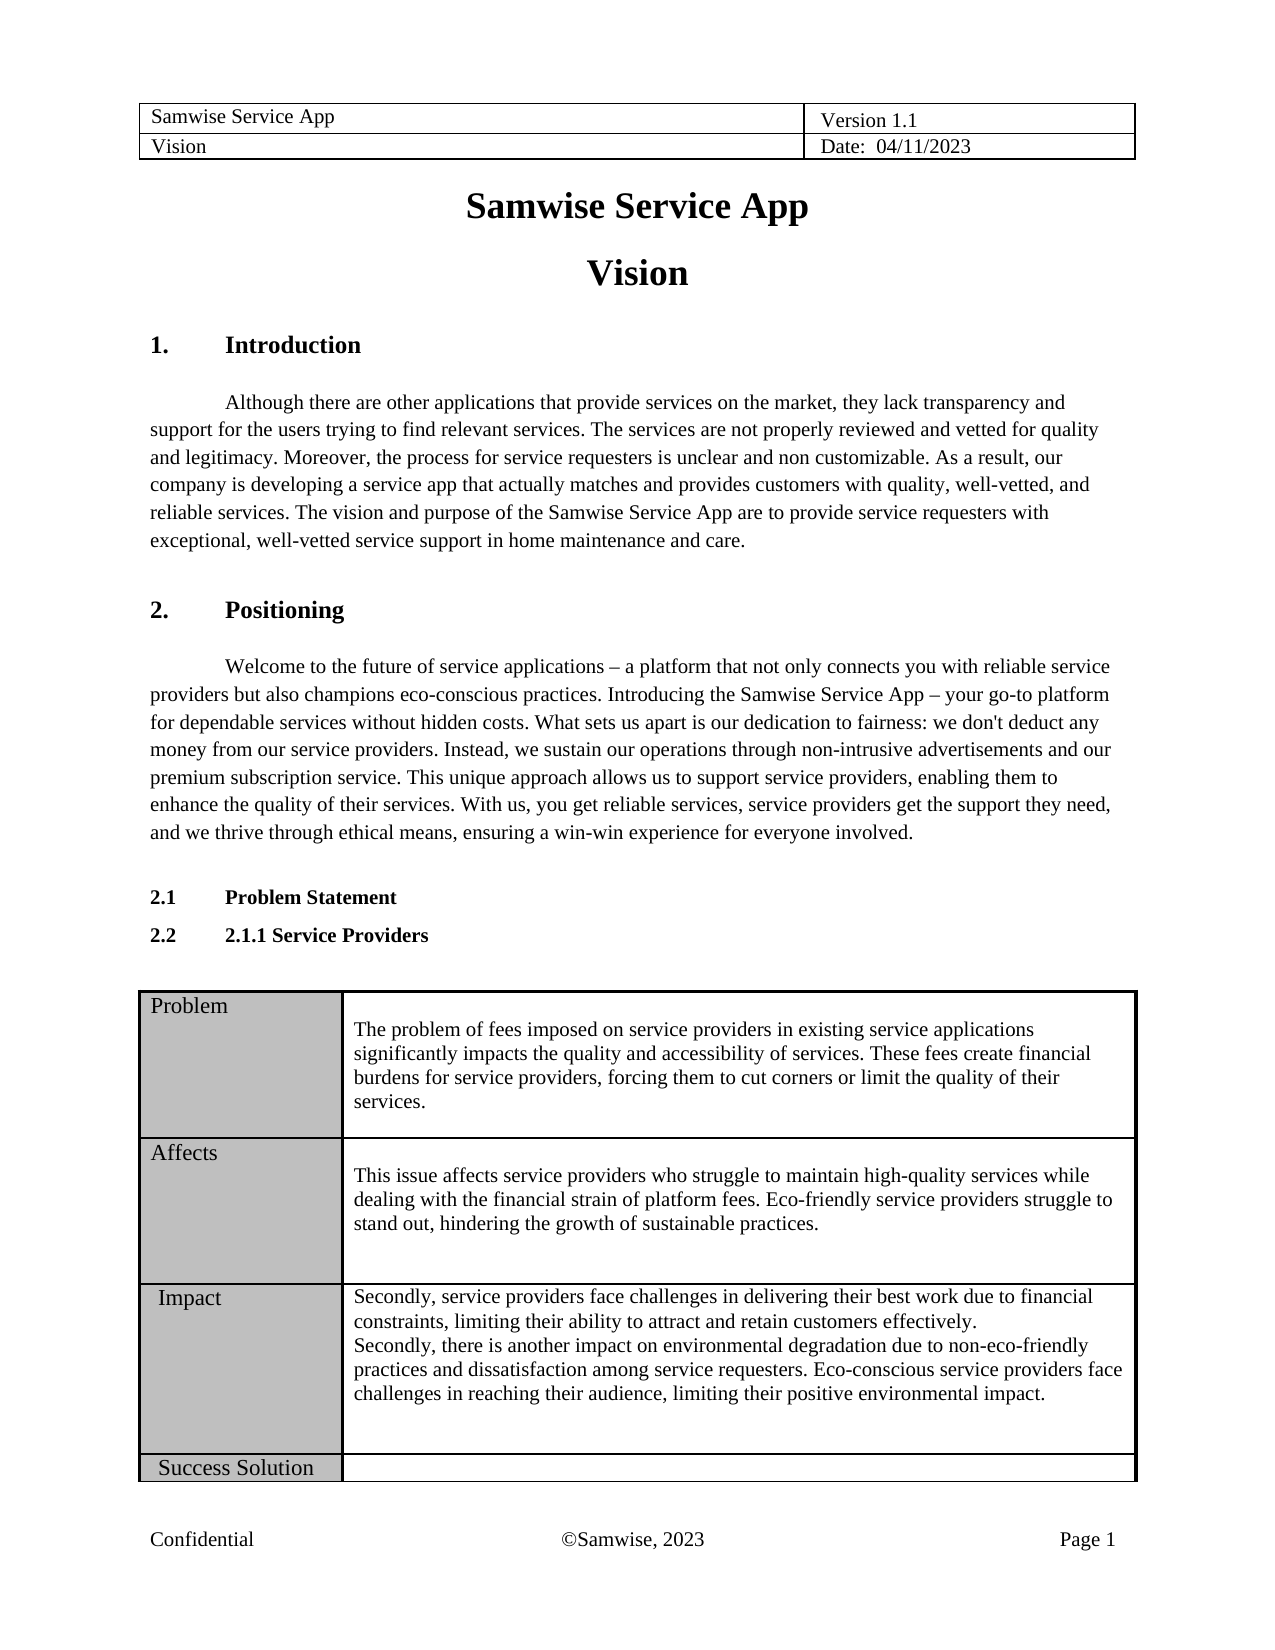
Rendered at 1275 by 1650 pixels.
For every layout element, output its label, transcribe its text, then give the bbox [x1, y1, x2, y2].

table_cell Secondly, service providers face challenges in delivering their best work due to financial constraints, limiting their ability to attract and retain customers effectively. Secondly, there is another impact on environmental degradation due to non-eco-friendly practices and dissatisfaction among service requesters. Eco-conscious service providers face challenges in reaching their audience, limiting their positive environmental impact. [344, 1285, 1134, 1453]
table_cell This issue affects service providers who struggle to maintain high-quality services while dealing with the financial strain of platform fees. Eco-friendly service providers struggle to stand out, hindering the growth of sustainable practices. [344, 1139, 1134, 1283]
text Although there are other applications that provide services on the market, they lack transparency and support for the users trying to find relevant services. The services are not properly reviewed and vetted for quality and legitimacy. Moreover, the process for service requesters is unclear and non customizable. As a result, our company is developing a service app that actually matches and provides customers with quality, well-vetted, and reliable services. The vision and purpose of the Samwise Service App are to provide service requesters with exceptional, well-vetted service support in home maintenance and care. [150, 389, 1125, 552]
table_header The problem of fees imposed on service providers in existing service applications significantly impacts the quality and accessibility of services. These fees create financial burdens for service providers, forcing them to cut corners or limit the quality of their services. [344, 993, 1134, 1137]
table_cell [141, 1455, 341, 1481]
table_header Problem [141, 993, 341, 1137]
subtitle Problem Statement [150, 884, 1125, 909]
title Samwise Service App [150, 184, 1125, 227]
subtitle Positioning [150, 595, 1125, 624]
subtitle 2.1.1 Service Providers [150, 922, 1125, 947]
text Welcome to the future of service applications – a platform that not only connects you with reliable service providers but also champions eco-conscious practices. Introducing the Samwise Service App – your go-to platform for dependable services without hidden costs. What sets us apart is our dedication to fairness: we don't deduct any money from our service providers. Instead, we sustain our operations through non-intrusive advertisements and our premium subscription service. This unique approach allows us to support service providers, enabling them to enhance the quality of their services. With us, you get reliable services, service providers get the support they need, and we thrive through ethical means, ensuring a win-win experience for everyone involved. [150, 654, 1125, 844]
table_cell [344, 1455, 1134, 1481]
subtitle Introduction [150, 331, 1125, 359]
title Vision [150, 251, 1125, 294]
table_cell Impact [141, 1285, 341, 1453]
table_cell Affects [141, 1139, 341, 1283]
